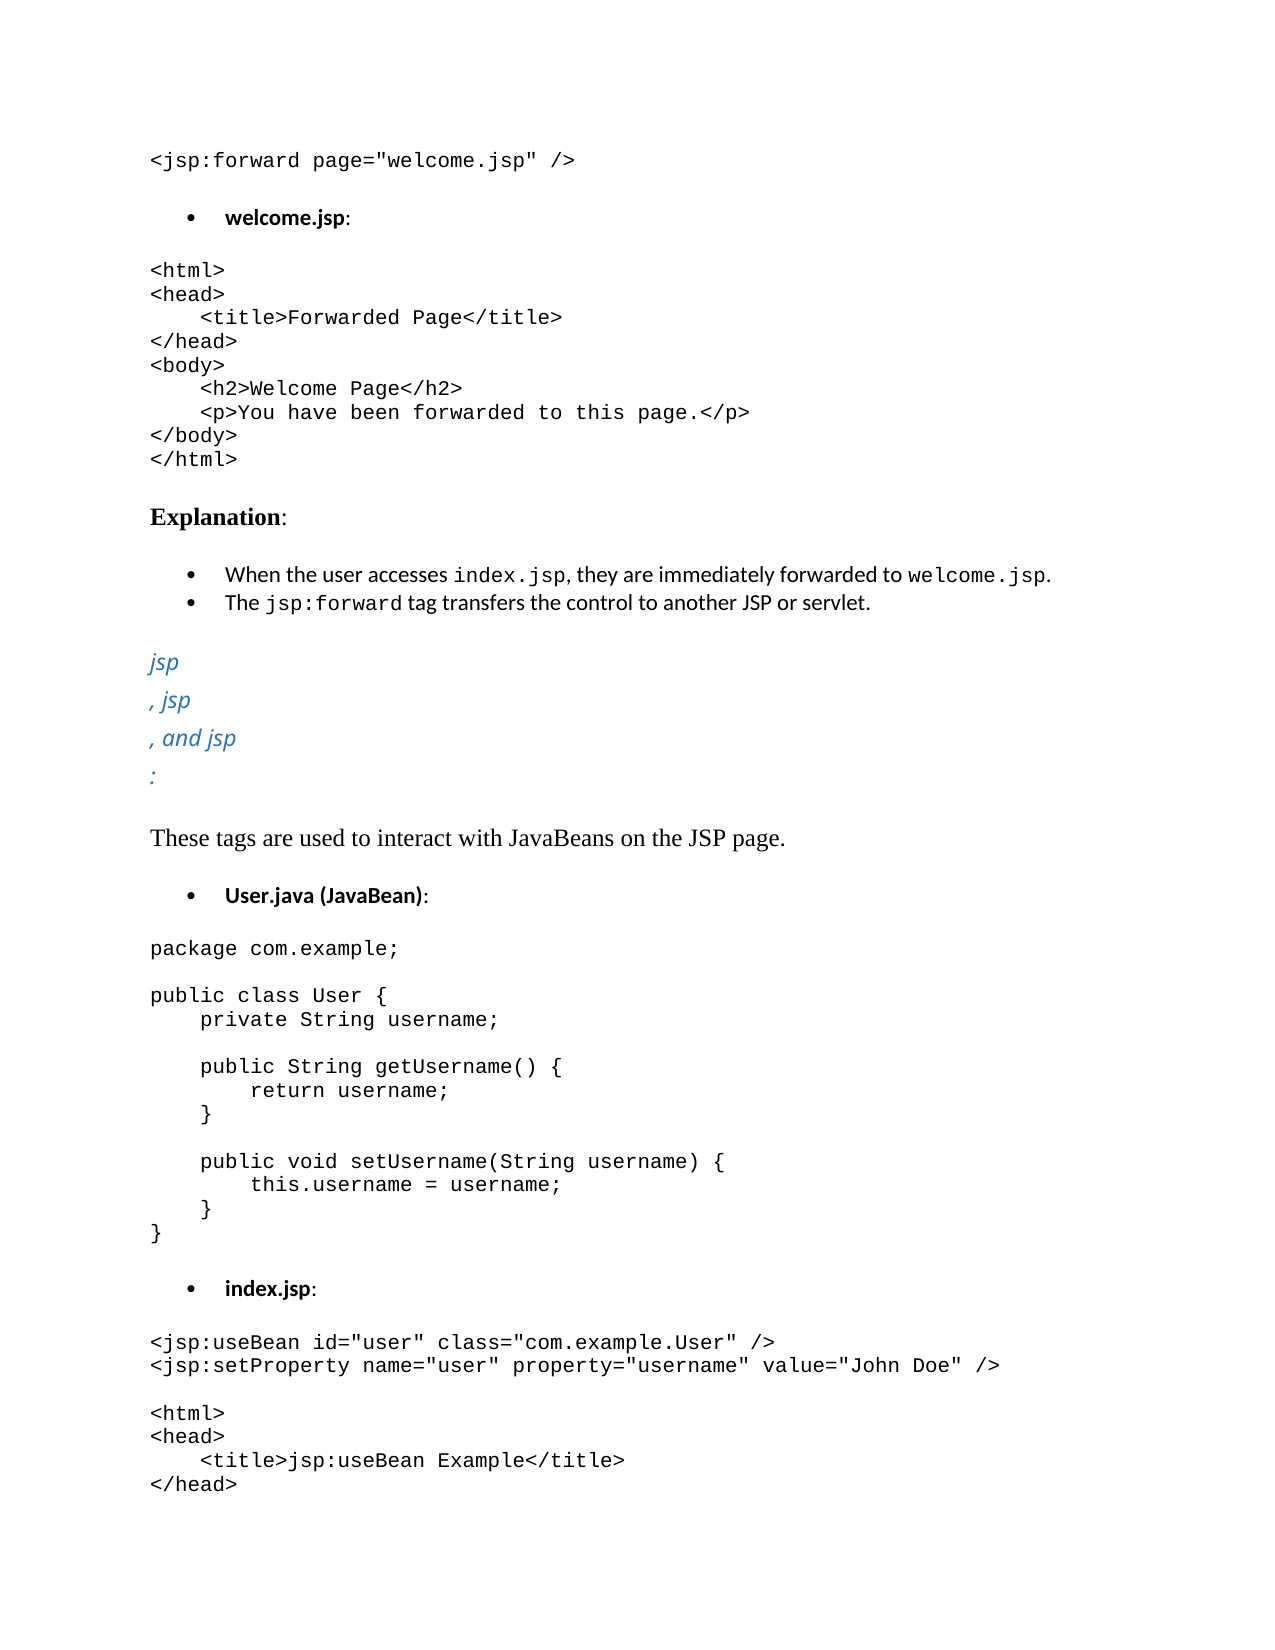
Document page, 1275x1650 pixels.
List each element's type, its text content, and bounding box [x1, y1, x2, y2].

text <jsp:setProperty name="user" property="username" value="John Doe" /> [150, 1355, 1125, 1379]
list User.java (JavaBean): [187, 881, 1125, 909]
text <html> [150, 260, 1125, 284]
text </head> [150, 331, 1125, 354]
text These tags are used to interact with JavaBeans on the JSP page. [150, 823, 1125, 852]
text <p>You have been forwarded to this page.</p> [150, 402, 1125, 426]
text public class User { [150, 985, 1125, 1009]
text } [150, 1103, 1125, 1127]
text public void setUsername(String username) { [150, 1151, 1125, 1174]
text </head> [150, 1473, 1125, 1497]
text } [150, 1222, 1125, 1245]
list index.jsp: [187, 1274, 1125, 1302]
list The jsp:forward tag transfers the control to another JSP or servlet. [187, 588, 1125, 617]
list welcome.jsp: [187, 203, 1125, 231]
subtitle jsp [150, 646, 1125, 677]
text </body> [150, 426, 1125, 449]
text <html> [150, 1403, 1125, 1426]
text <jsp:useBean id="user" class="com.example.User" /> [150, 1332, 1125, 1355]
text this.username = username; [150, 1174, 1125, 1198]
text <title>Forwarded Page</title> [150, 307, 1125, 331]
text <body> [150, 354, 1125, 378]
text private String username; [150, 1009, 1125, 1032]
subtitle , jsp [150, 684, 1125, 715]
text } [150, 1198, 1125, 1222]
subtitle : [150, 760, 1125, 791]
text <h2>Welcome Page</h2> [150, 378, 1125, 402]
subtitle , and jsp [150, 722, 1125, 753]
list When the user accesses index.jsp, they are immediately forwarded to welcome.jsp. [187, 560, 1125, 588]
text public String getUsername() { [150, 1056, 1125, 1080]
text </html> [150, 449, 1125, 473]
text return username; [150, 1080, 1125, 1103]
text package com.example; [150, 938, 1125, 962]
text Explanation: [150, 502, 1125, 531]
text <title>jsp:useBean Example</title> [150, 1450, 1125, 1473]
text <head> [150, 1426, 1125, 1450]
text <head> [150, 284, 1125, 307]
text <jsp:forward page="welcome.jsp" /> [150, 150, 1125, 174]
